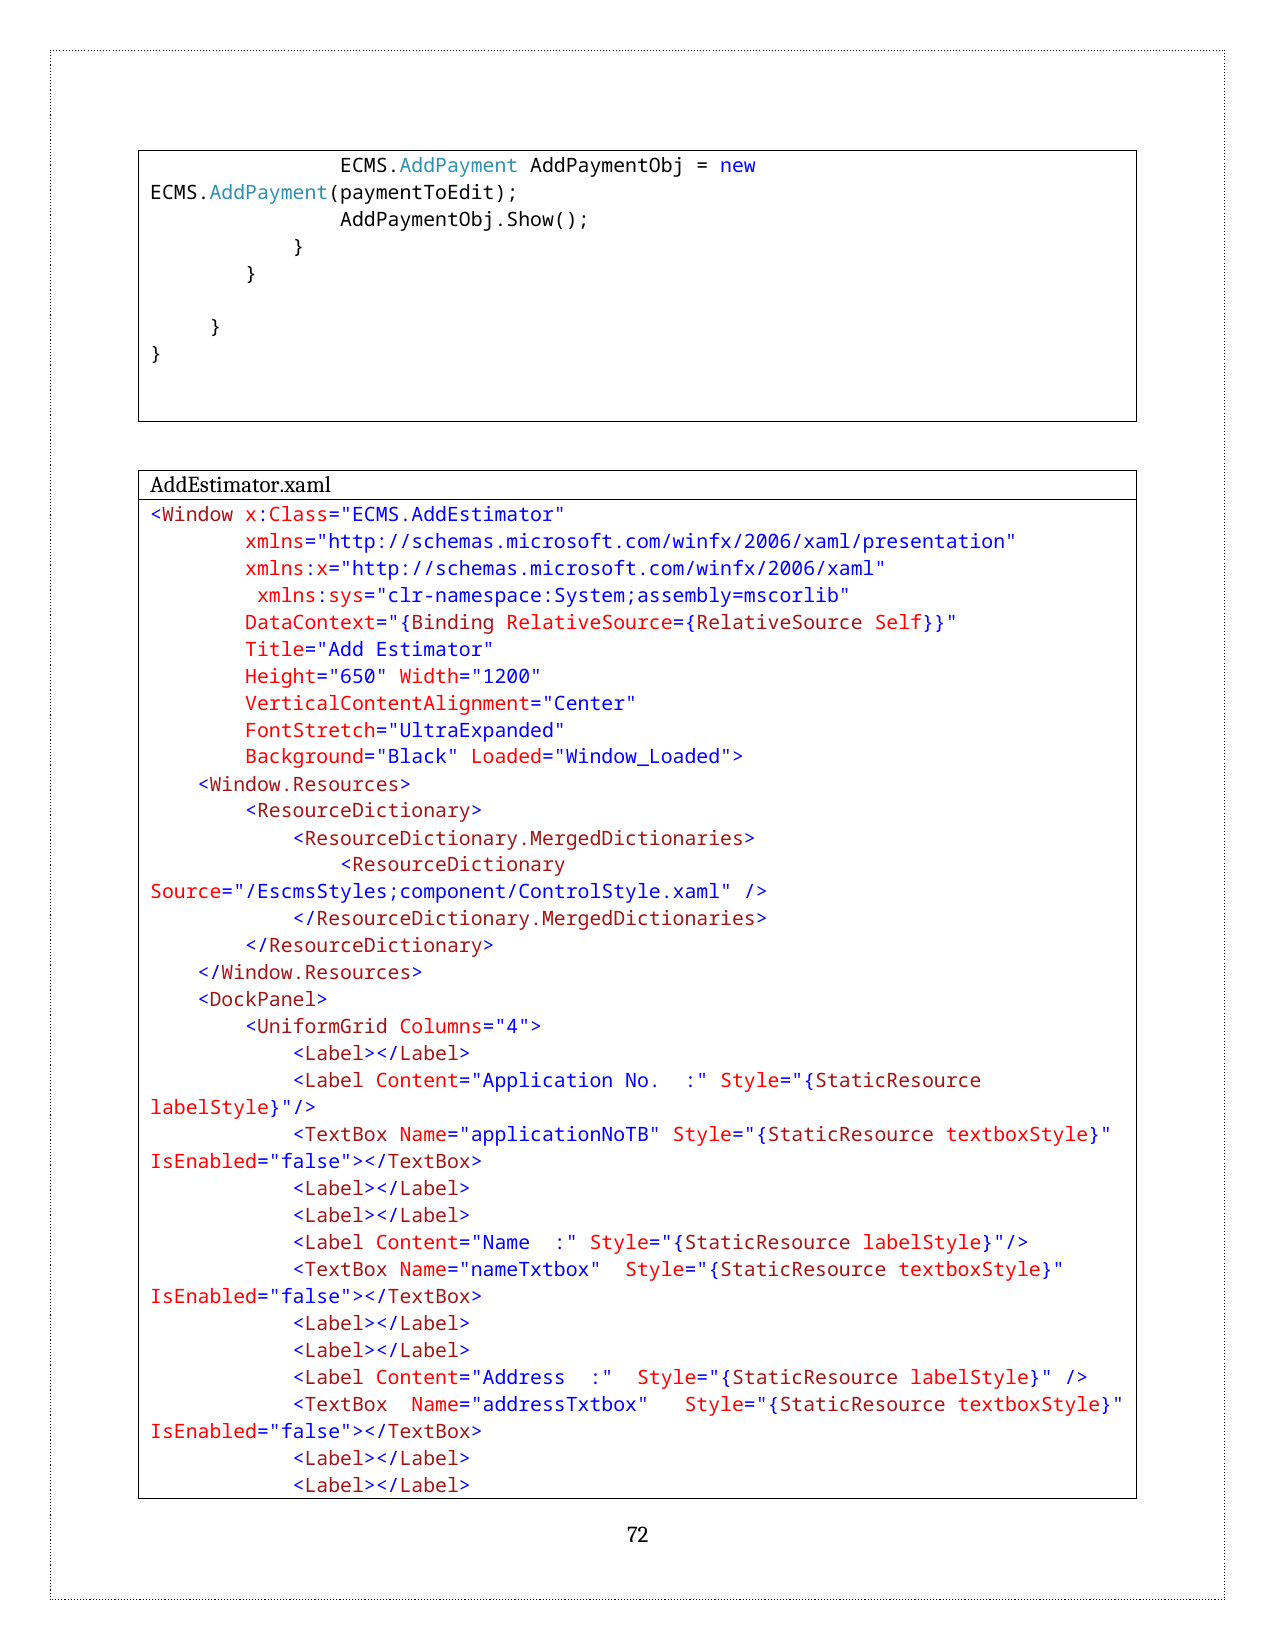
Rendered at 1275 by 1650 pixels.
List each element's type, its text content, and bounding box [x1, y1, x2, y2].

table_header AddEstimator.xaml [139, 471, 1136, 499]
